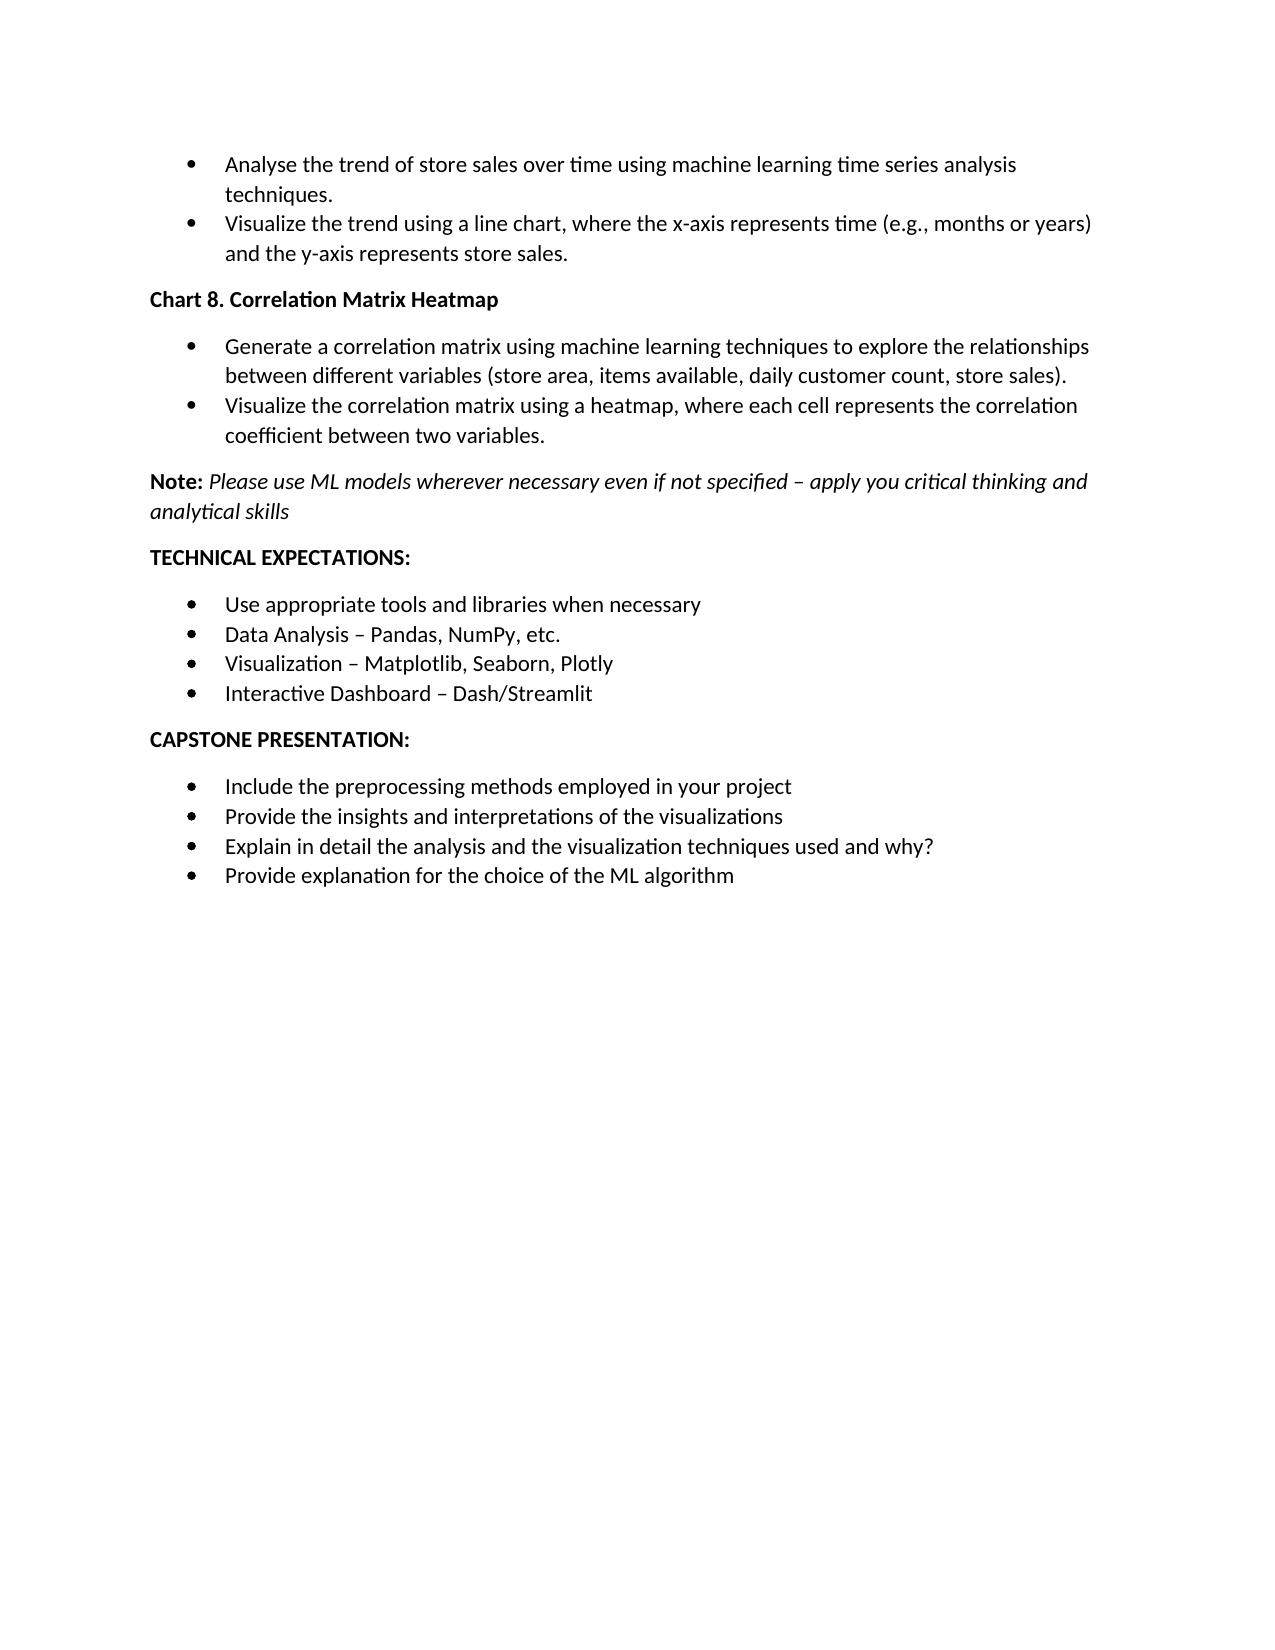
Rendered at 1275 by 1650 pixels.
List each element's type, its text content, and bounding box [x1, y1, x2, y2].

text Chart 8. Correlation Matrix Heatmap [150, 285, 1125, 313]
text Note: Please use ML models wherever necessary even if not specified – apply you critical thinking and analytical skills [150, 467, 1125, 525]
list Data Analysis – Pandas, NumPy, etc. [187, 620, 1125, 648]
list Explain in detail the analysis and the visualization techniques used and why? [187, 832, 1125, 860]
text CAPSTONE PRESENTATION: [150, 726, 1125, 753]
list Visualization – Matplotlib, Seaborn, Plotly [187, 649, 1125, 677]
list Analyse the trend of store sales over time using machine learning time series analysis techniques. [187, 150, 1125, 208]
text TECHNICAL EXPECTATIONS: [150, 543, 1125, 571]
list Provide explanation for the choice of the ML algorithm [187, 861, 1125, 889]
list Include the preprocessing methods employed in your project [187, 772, 1125, 800]
list Generate a correlation matrix using machine learning techniques to explore the relationships between different variables (store area, items available, daily customer count, store sales). [187, 332, 1125, 389]
list Interactive Dashboard – Dash/Streamlit [187, 679, 1125, 707]
list Provide the insights and interpretations of the visualizations [187, 802, 1125, 830]
list Use appropriate tools and libraries when necessary [187, 590, 1125, 618]
list Visualize the correlation matrix using a heatmap, where each cell represents the correlation coefficient between two variables. [187, 391, 1125, 449]
list Visualize the trend using a line chart, where the x-axis represents time (e.g., months or years) and the y-axis represents store sales. [187, 209, 1125, 267]
